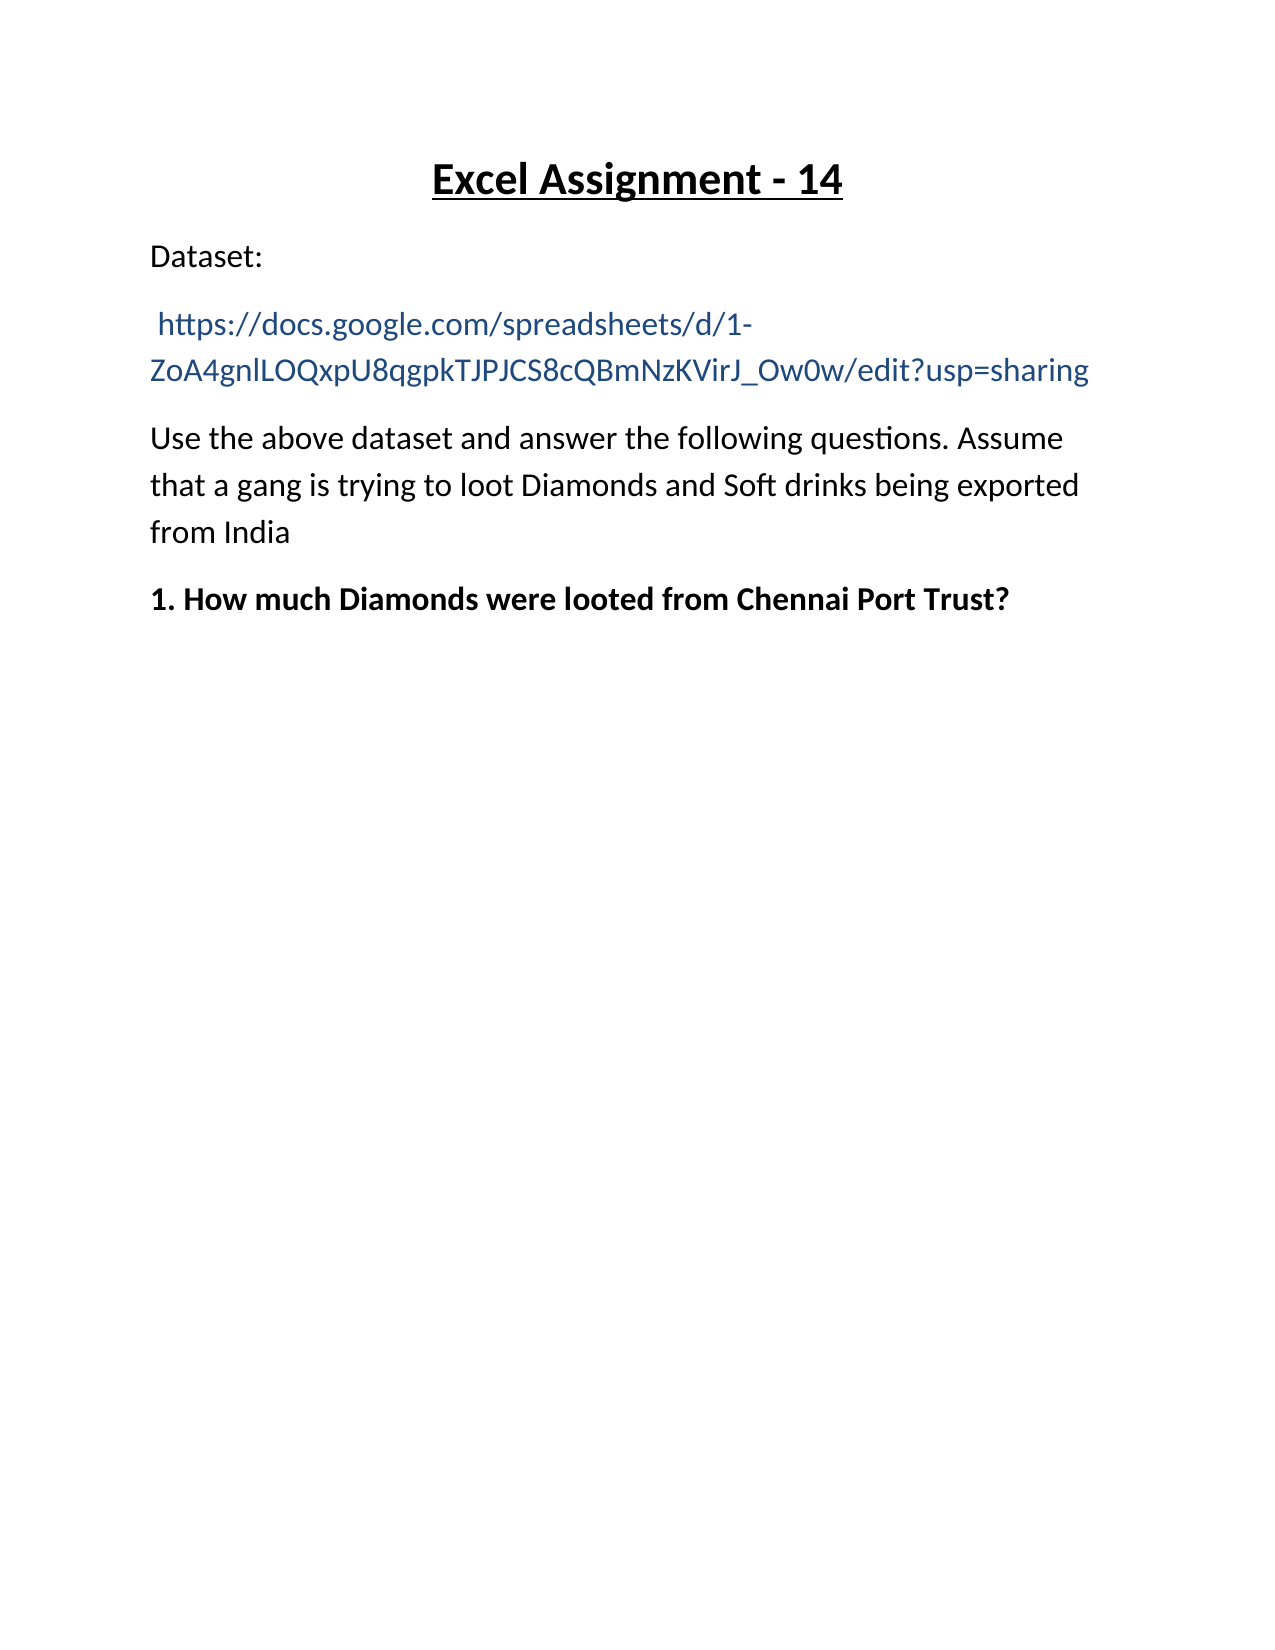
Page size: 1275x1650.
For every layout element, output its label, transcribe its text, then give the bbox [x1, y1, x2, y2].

text Excel Assignment - 14 [150, 150, 1125, 206]
text Use the above dataset and answer the following questions. Assume that a gang is trying to loot Diamonds and Soft drinks being exported from India [150, 417, 1125, 551]
text Dataset: [150, 235, 1125, 276]
text 1. How much Diamonds were looted from Chennai Port Trust? [150, 578, 1125, 619]
text https://docs.google.com/spreadsheets/d/1-ZoA4gnlLOQxpU8qgpkTJPJCS8cQBmNzKVirJ_Ow0w/edit?usp=sharing [150, 303, 1125, 390]
